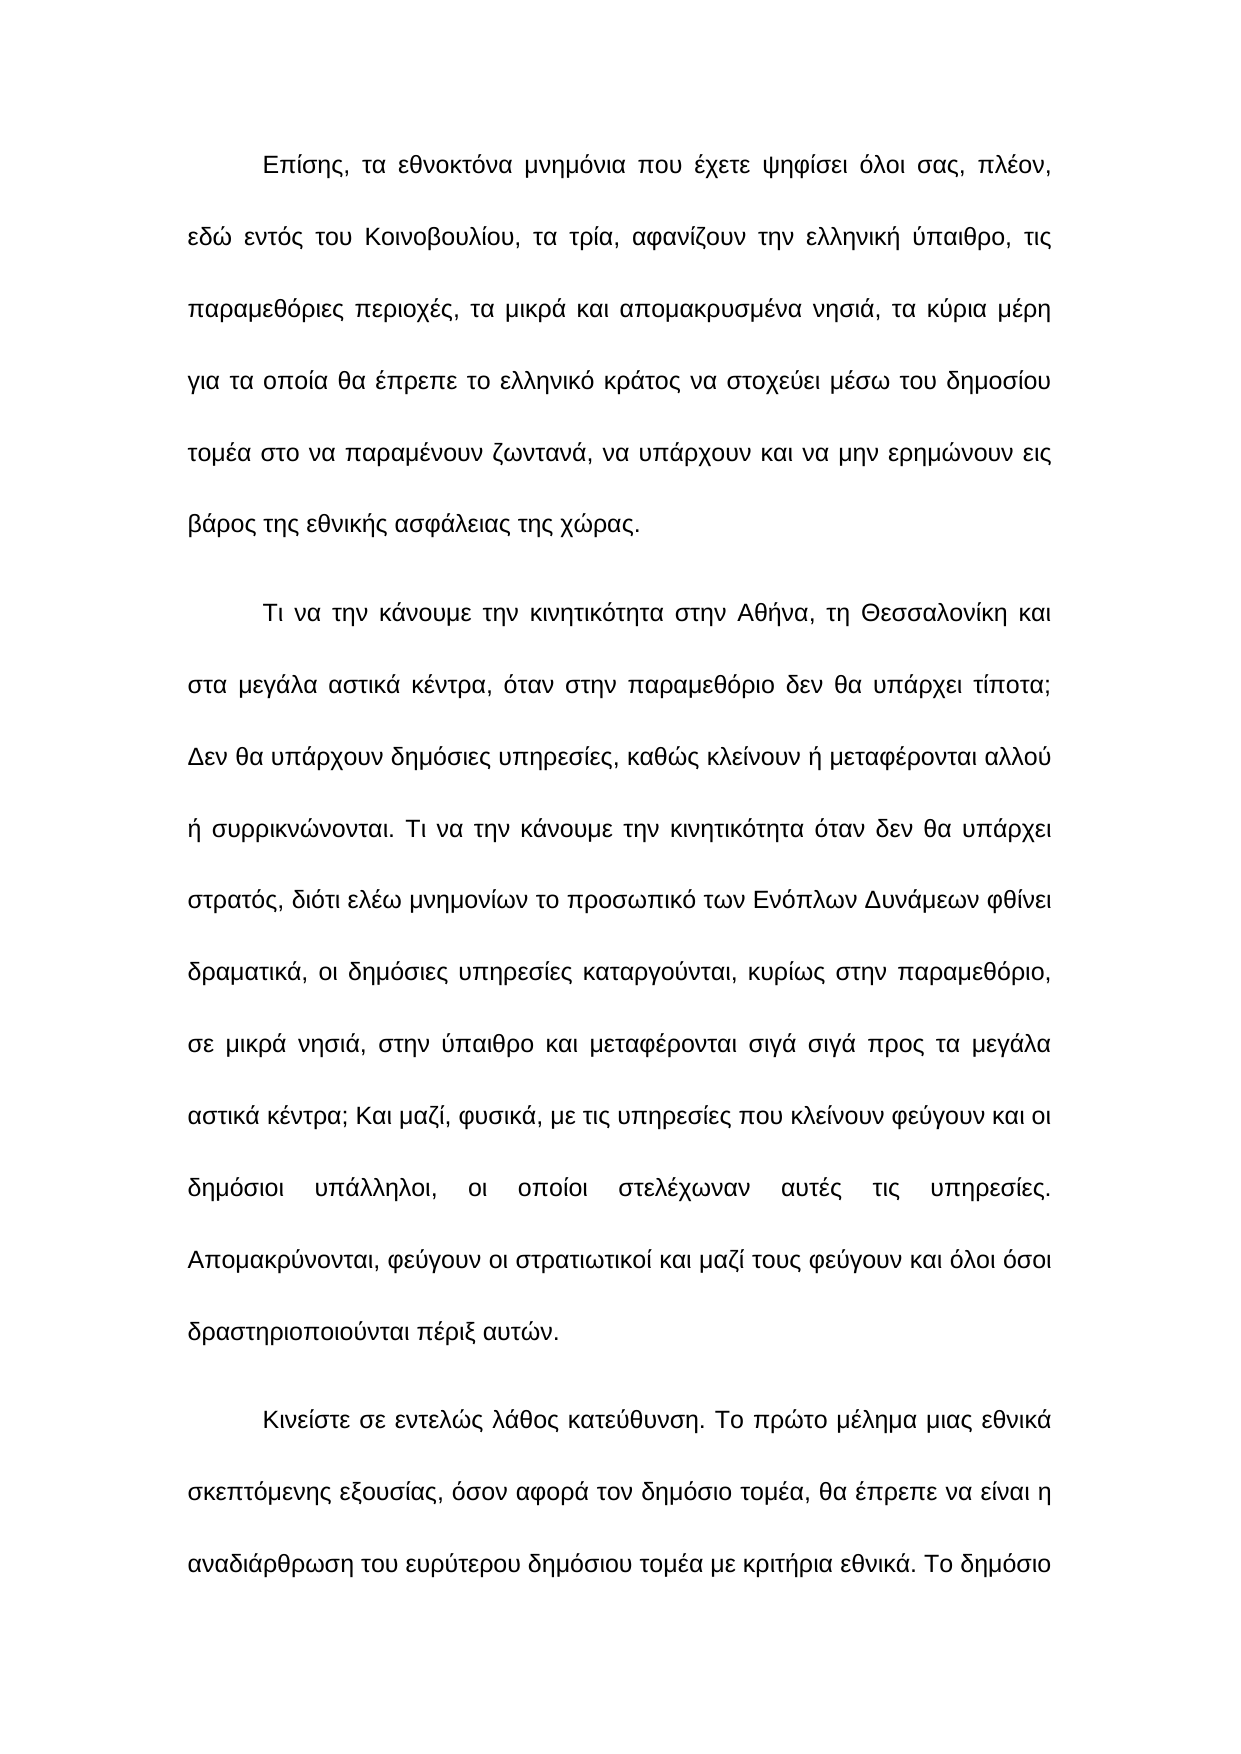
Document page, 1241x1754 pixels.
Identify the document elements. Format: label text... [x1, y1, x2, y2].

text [187, 1405, 1053, 1578]
text Τι να την κάνουμε την κινητικότητα στην Αθήνα, τη Θεσσαλονίκη και στα μεγάλα αστικά κέντρα, όταν στην παραμεθόριο δεν θα υπάρχει τίποτα; Δεν θα υπάρχουν δημόσιες υπηρεσίες, καθώς κλείνουν ή μεταφέρονται αλλού ή συρρικνώνονται. Τι να την κάνουμε την κινητικότητα όταν δεν θα υπάρχει στρατός, διότι ελέω μνημονίων το προσωπικό των Ενόπλων Δυνάμεων φθίνει δραματικά, οι δημόσιες υπηρεσίες καταργούνται, κυρίως στην παραμεθόριο, σε μικρά νησιά, στην ύπαιθρο και μεταφέρονται σιγά σιγά προς τα μεγάλα αστικά κέντρα; Και μαζί, φυσικά, με τις υπηρεσίες που κλείνουν φεύγουν και οι δημόσιοι υπάλληλοι, οι οποίοι στελέχωναν αυτές τις υπηρεσίες. Απομακρύνονται, φεύγουν οι στρατιωτικοί και μαζί τους φεύγουν και όλοι όσοι δραστηριοποιούνται πέριξ αυτών. [187, 598, 1053, 1345]
text Επίσης, τα εθνοκτόνα μνημόνια που έχετε ψηφίσει όλοι σας, πλέον, εδώ εντός του Κοινοβουλίου, τα τρία, αφανίζουν την ελληνική ύπαιθρο, τις παραμεθόριες περιοχές, τα μικρά και απομακρυσμένα νησιά, τα κύρια μέρη για τα οποία θα έπρεπε το ελληνικό κράτος να στοχεύει μέσω του δημοσίου τομέα στο να παραμένουν ζωντανά, να υπάρχουν και να μην ερημώνουν εις βάρος της εθνικής ασφάλειας της χώρας. [187, 150, 1053, 538]
